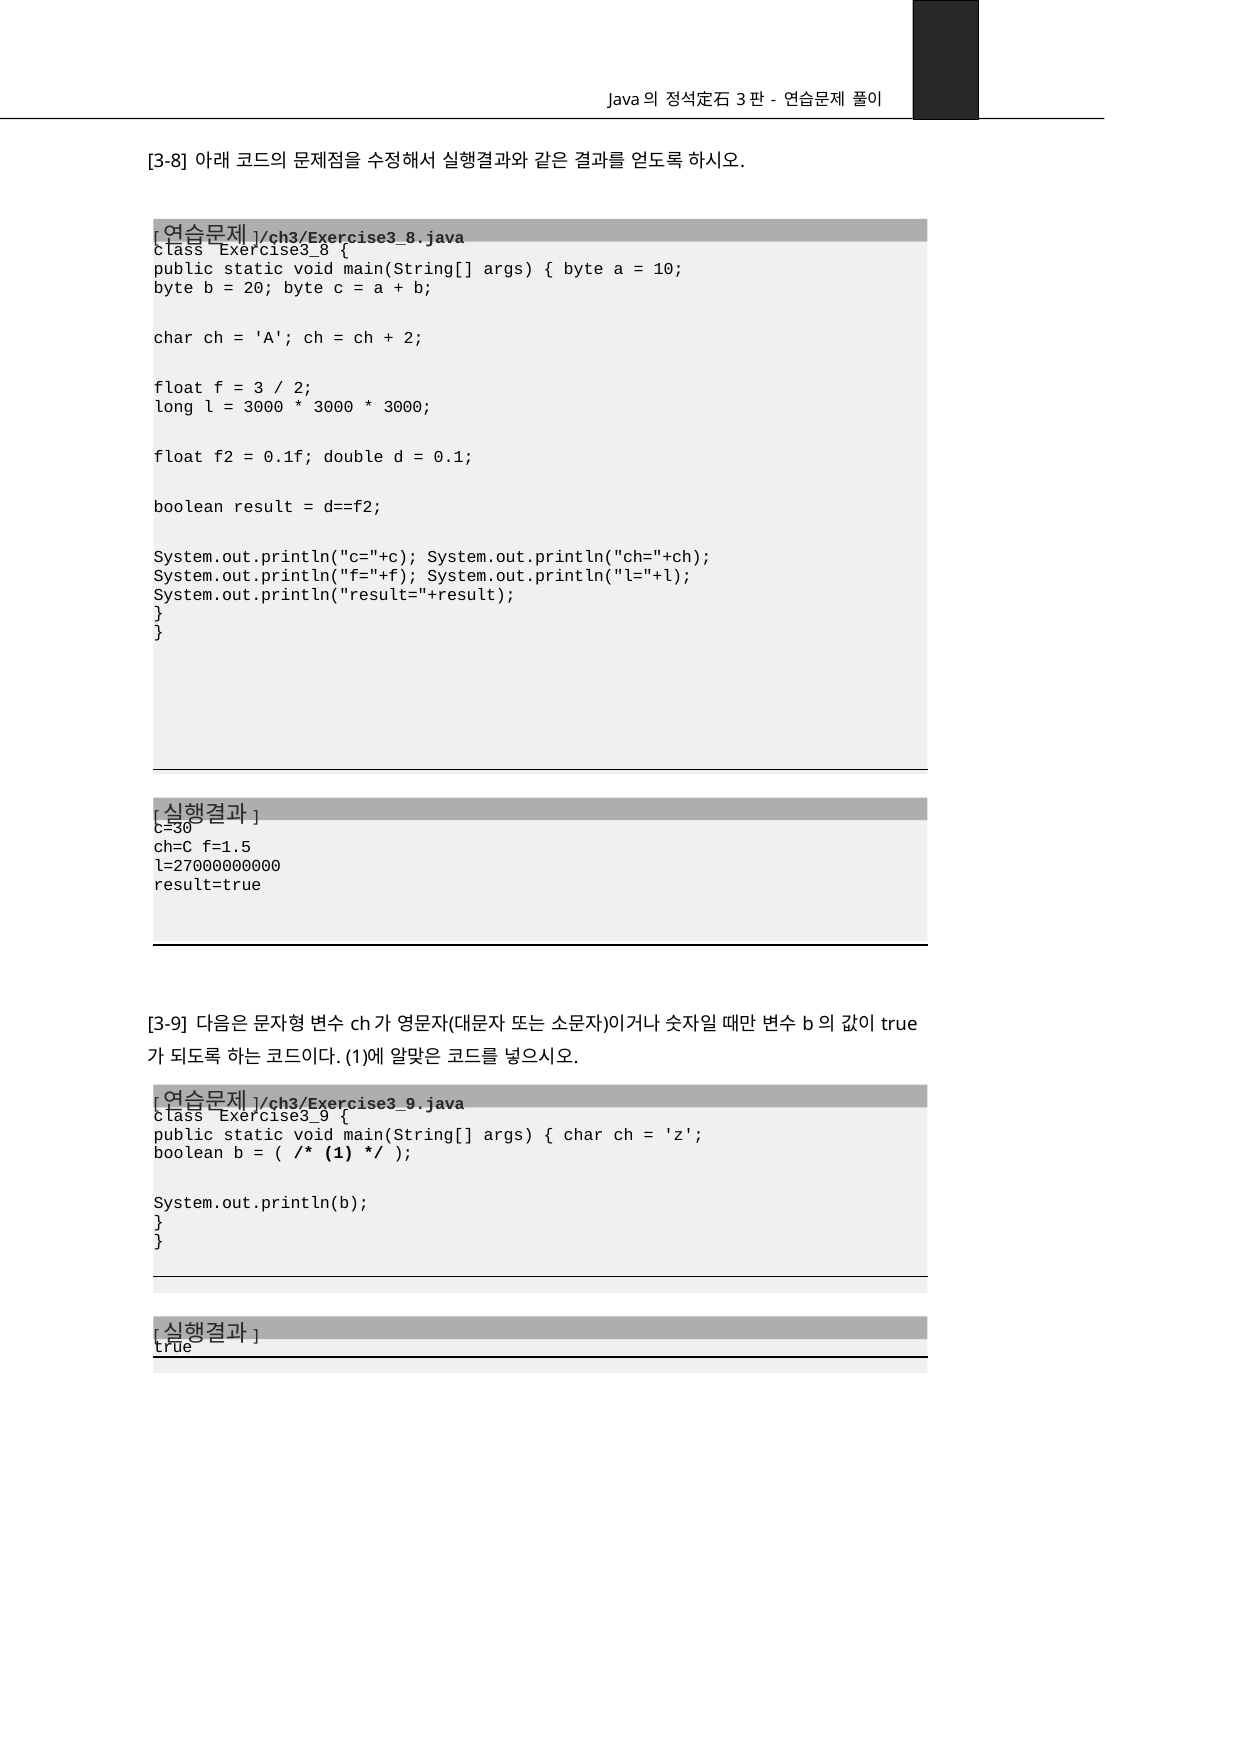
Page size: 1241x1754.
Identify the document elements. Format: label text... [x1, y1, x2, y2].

text [3-9] 다음은 문자형 변수 ch가 영문자(대문자 또는 소문자)이거나 숫자일 때만 변수 b 의 값이 true가 되도록 하는 코드이다. (1)에 알맞은 코드를 넣으시오. [147, 1008, 927, 1069]
text [3-8] 아래 코드의 문제점을 수정해서 실행결과와 같은 결과를 얻도록 하시오. [147, 145, 1078, 173]
